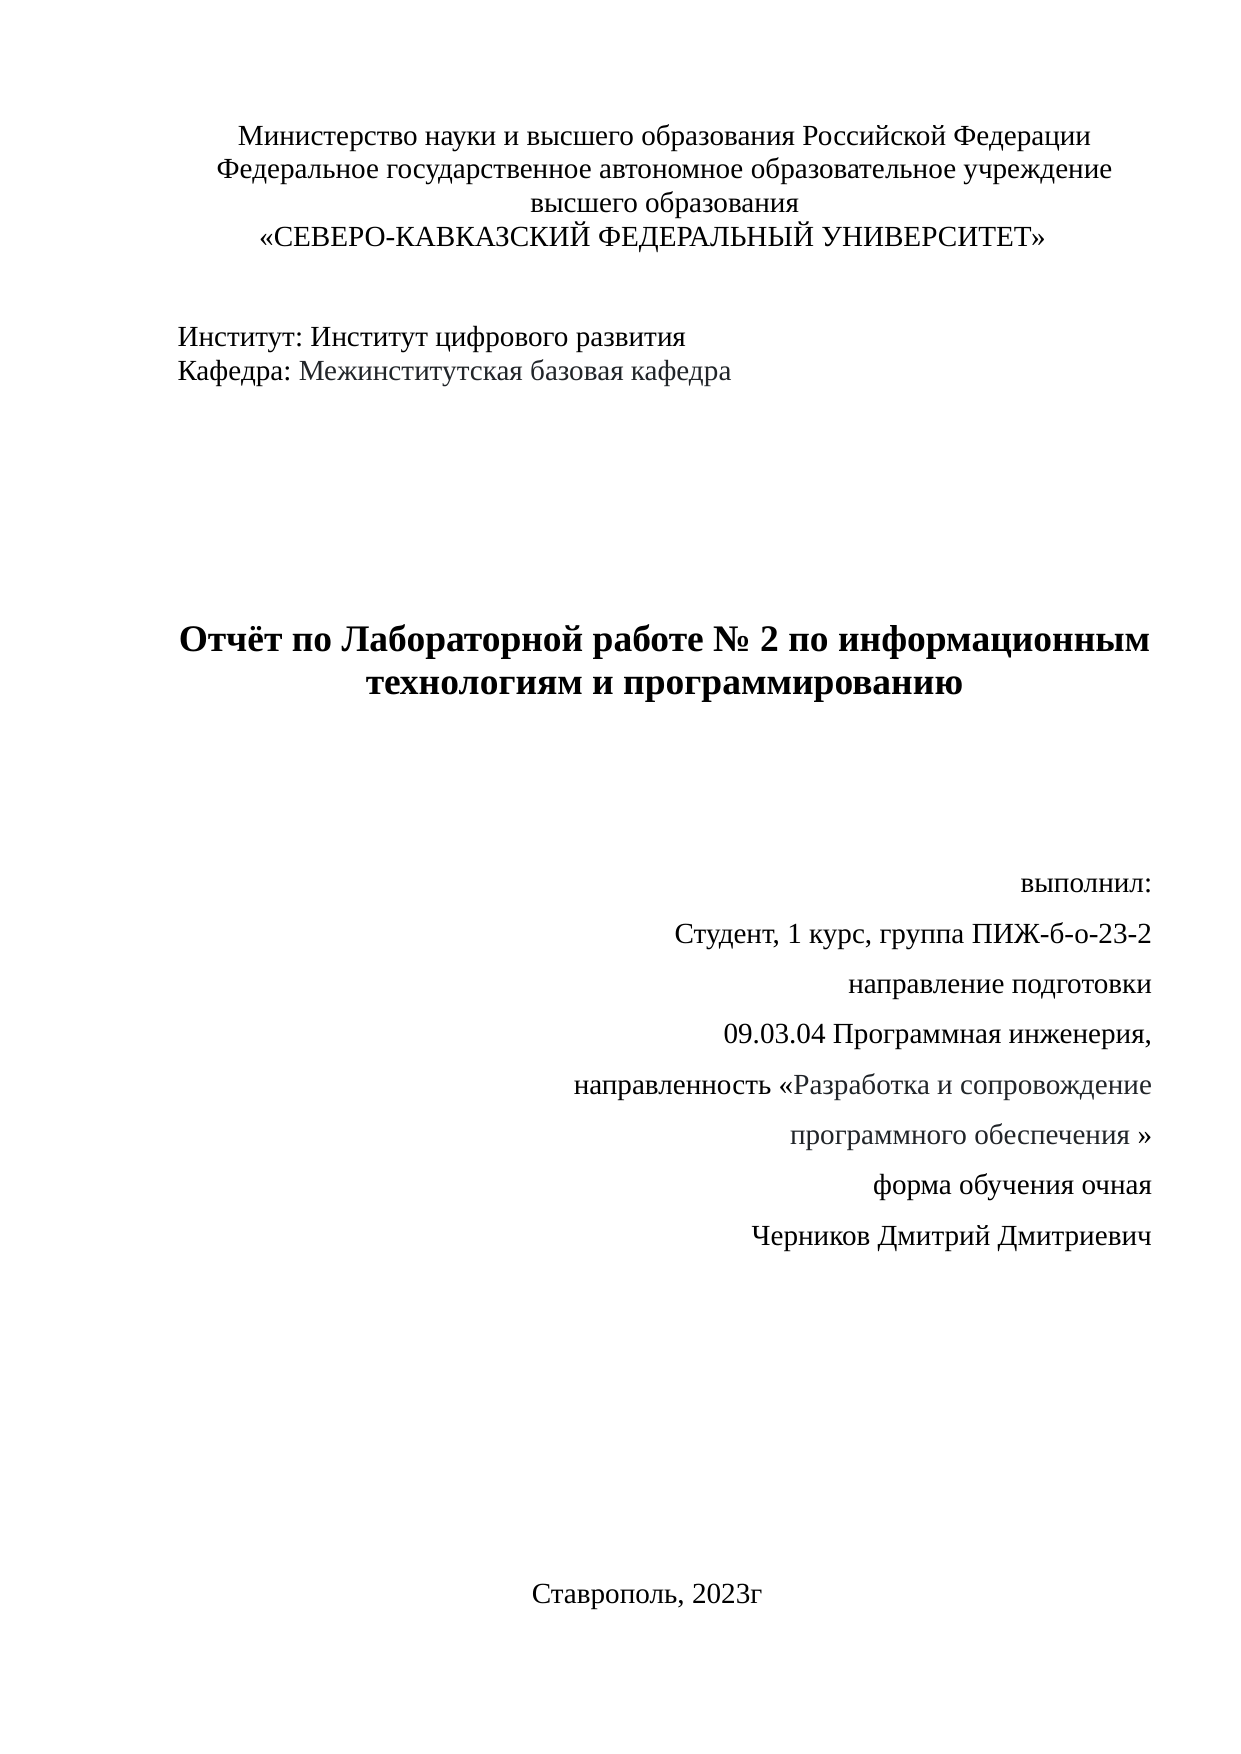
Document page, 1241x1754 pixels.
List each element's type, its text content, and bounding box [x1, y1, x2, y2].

text направленность «Разработка и сопровождение программного обеспечения » [573, 1067, 1152, 1151]
text Институт: Институт цифрового развития [177, 319, 1152, 353]
text Студент, 1 курс, группа ПИЖ-б-о-23-2 [573, 916, 1152, 949]
text 09.03.04 Программная инженерия, [573, 1017, 1152, 1050]
text высшего образования [177, 185, 1152, 219]
text выполнил: [573, 866, 1152, 899]
text Отчёт по Лабораторной работе № 2 по информационным технологиям и программированию [177, 616, 1152, 703]
text Ставрополь, 2023г [532, 1576, 1152, 1610]
text Кафедра: Межинститутская базовая кафедра [177, 353, 1152, 386]
text Черников Дмитрий Дмитриевич [573, 1218, 1152, 1251]
text форма обучения очная [573, 1167, 1152, 1201]
text «СЕВЕРО-КАВКАЗСКИЙ ФЕДЕРАЛЬНЫЙ УНИВЕРСИТЕТ» [177, 219, 1152, 252]
text Министерство науки и высшего образования Российской Федерации [177, 118, 1152, 152]
text направление подготовки [573, 966, 1152, 1000]
text Федеральное государственное автономное образовательное учреждение [177, 152, 1152, 185]
